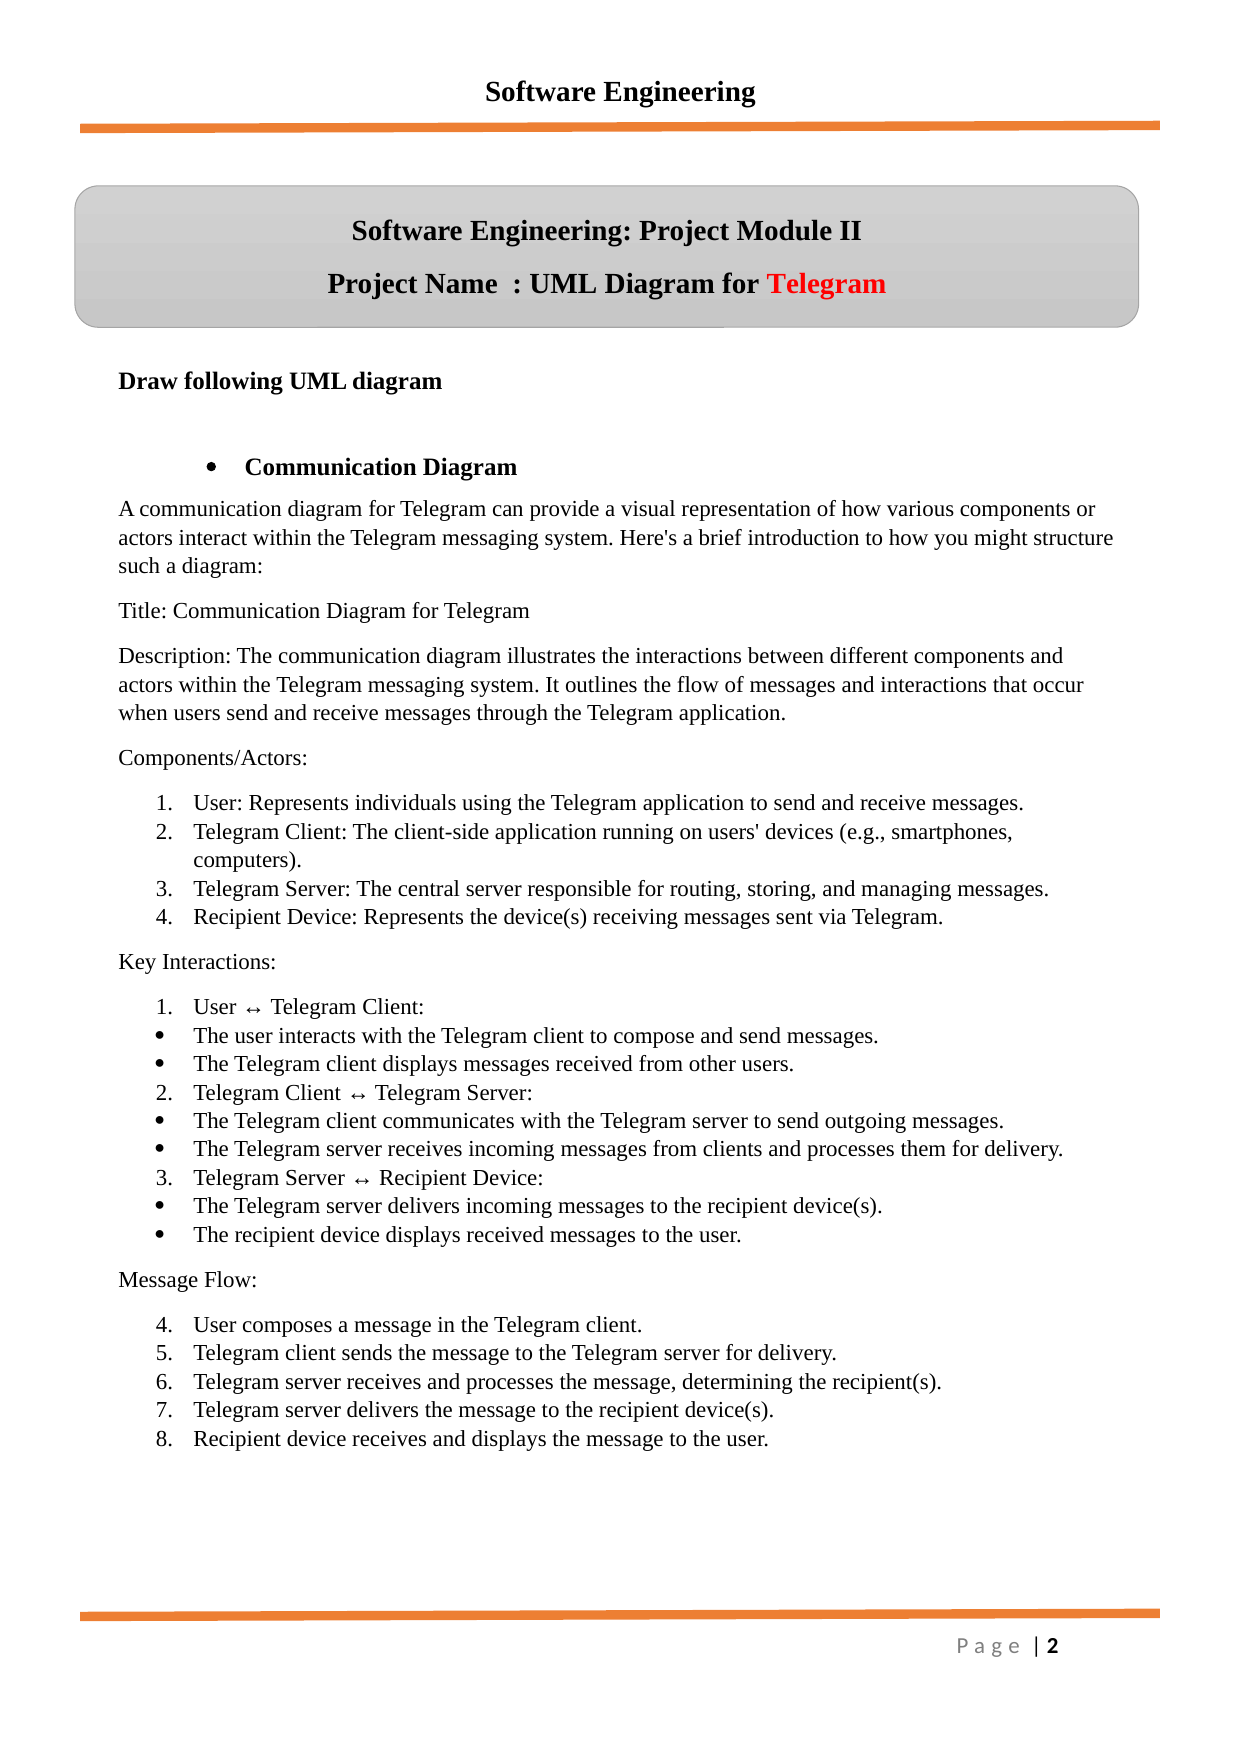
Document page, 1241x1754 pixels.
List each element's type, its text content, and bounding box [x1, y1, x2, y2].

text Key Interactions: [118, 948, 1122, 974]
list Telegram Server ↔ Recipient Device: [156, 1164, 1122, 1190]
list User ↔ Telegram Client: [156, 993, 1122, 1019]
list The Telegram client communicates with the Telegram server to send outgoing messages. [156, 1107, 1122, 1133]
list Telegram Client: The client-side application running on users' devices (e.g., smartphones, computers). [156, 818, 1122, 872]
list Telegram client sends the message to the Telegram server for delivery. [156, 1339, 1122, 1366]
text Title: Communication Diagram for Telegram [118, 597, 1122, 623]
list Recipient device receives and displays the message to the user. [156, 1425, 1122, 1451]
list The Telegram server delivers incoming messages to the recipient device(s). [156, 1192, 1122, 1219]
text Draw following UML diagram [118, 366, 1122, 394]
list Telegram server delivers the message to the recipient device(s). [156, 1396, 1122, 1423]
list Telegram Client ↔ Telegram Server: [156, 1078, 1122, 1105]
list Telegram server receives and processes the message, determining the recipient(s). [156, 1368, 1122, 1394]
list Recipient Device: Represents the device(s) receiving messages sent via Telegram. [156, 903, 1122, 929]
list The Telegram client displays messages received from other users. [156, 1050, 1122, 1076]
list The recipient device displays received messages to the user. [156, 1221, 1122, 1247]
list Communication Diagram [207, 452, 1122, 481]
list The user interacts with the Telegram client to compose and send messages. [156, 1022, 1122, 1048]
text Message Flow: [118, 1266, 1122, 1292]
text Components/Actors: [118, 744, 1122, 771]
list User: Represents individuals using the Telegram application to send and receive messages. [156, 789, 1122, 816]
text Description: The communication diagram illustrates the interactions between different components and actors within the Telegram messaging system. It outlines the flow of messages and interactions that occur when users send and receive messages through the Telegram application. [118, 642, 1122, 725]
list The Telegram server receives incoming messages from clients and processes them for delivery. [156, 1135, 1122, 1162]
text A communication diagram for Telegram can provide a visual representation of how various components or actors interact within the Telegram messaging system. Here's a brief introduction to how you might structure such a diagram: [118, 495, 1122, 578]
list User composes a message in the Telegram client. [156, 1311, 1122, 1337]
list Telegram Server: The central server responsible for routing, storing, and managing messages. [156, 874, 1122, 901]
